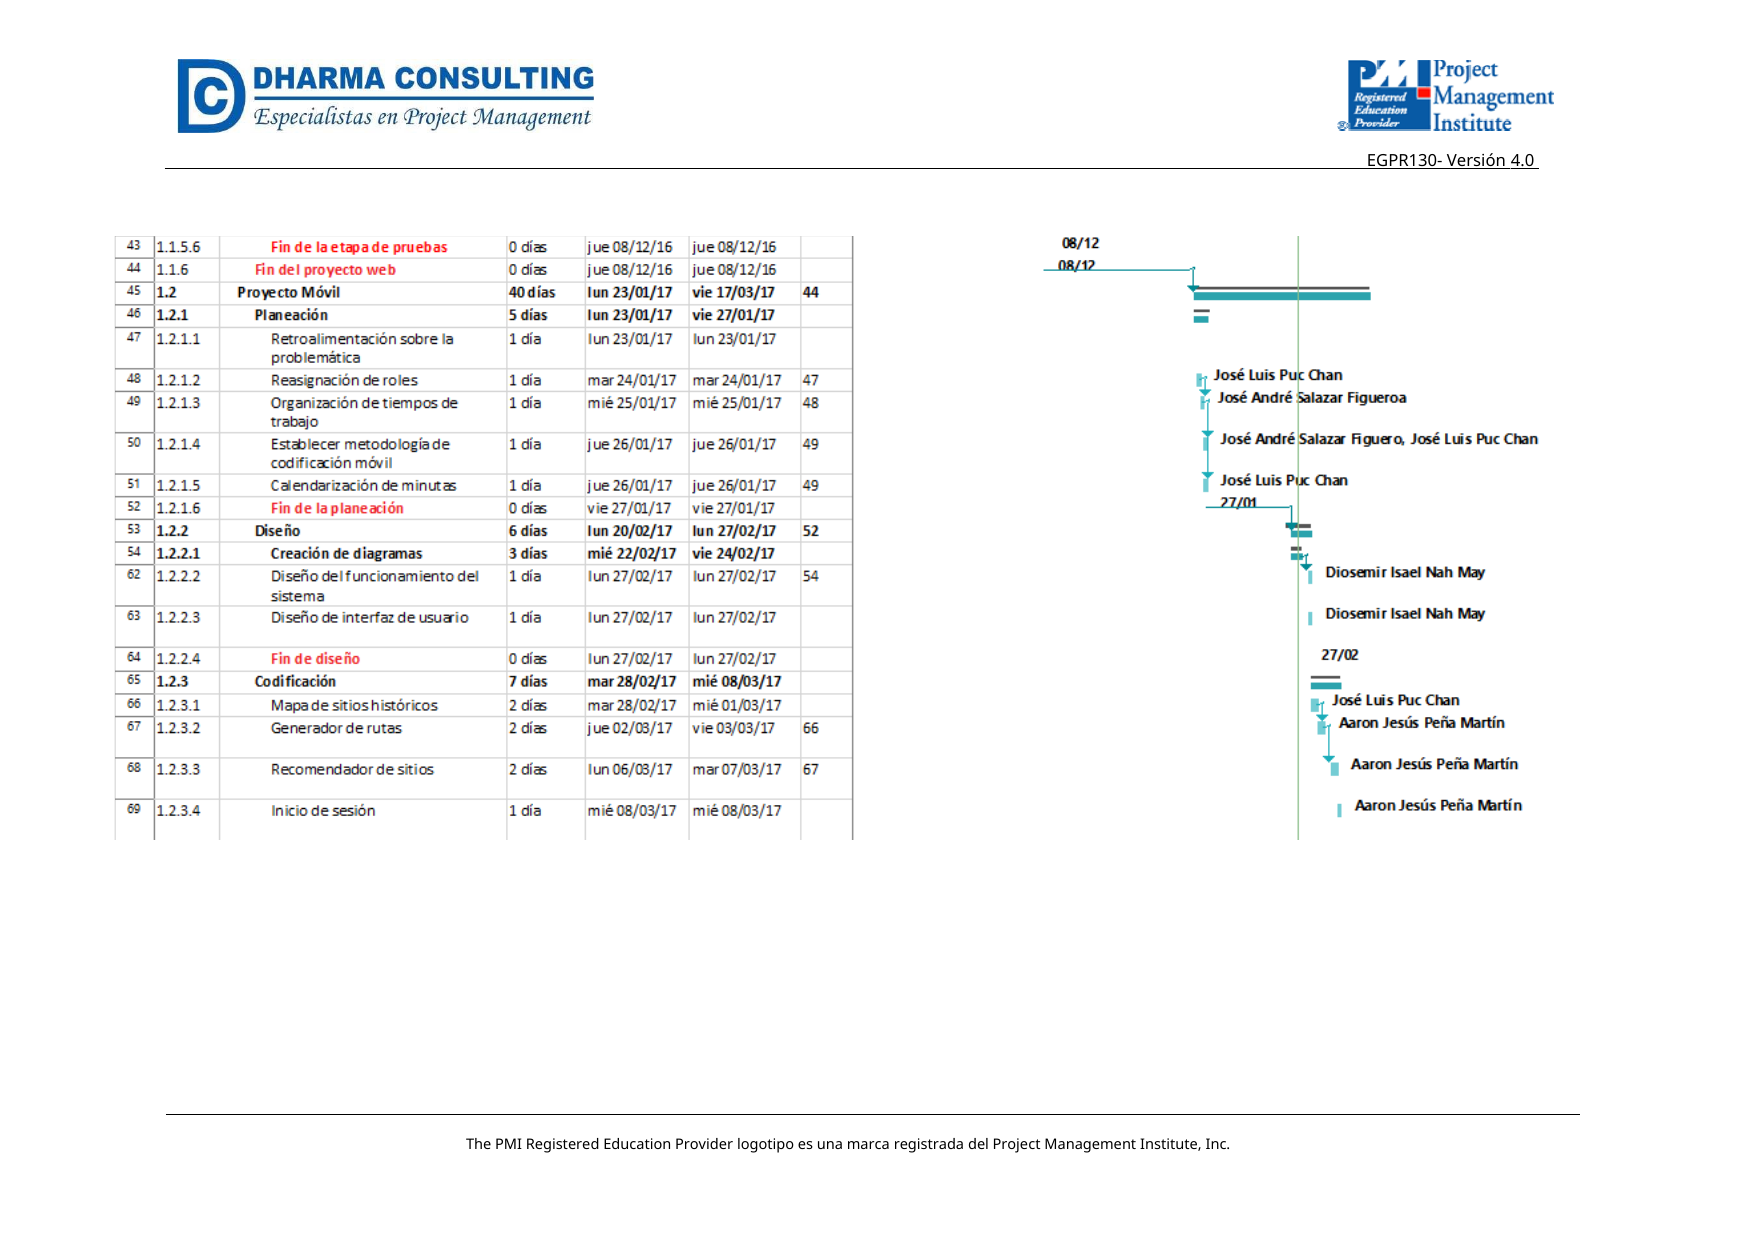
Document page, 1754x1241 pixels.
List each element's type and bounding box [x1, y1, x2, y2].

picture [177, 59, 594, 133]
picture [1337, 60, 1554, 131]
picture [114, 236, 1601, 840]
